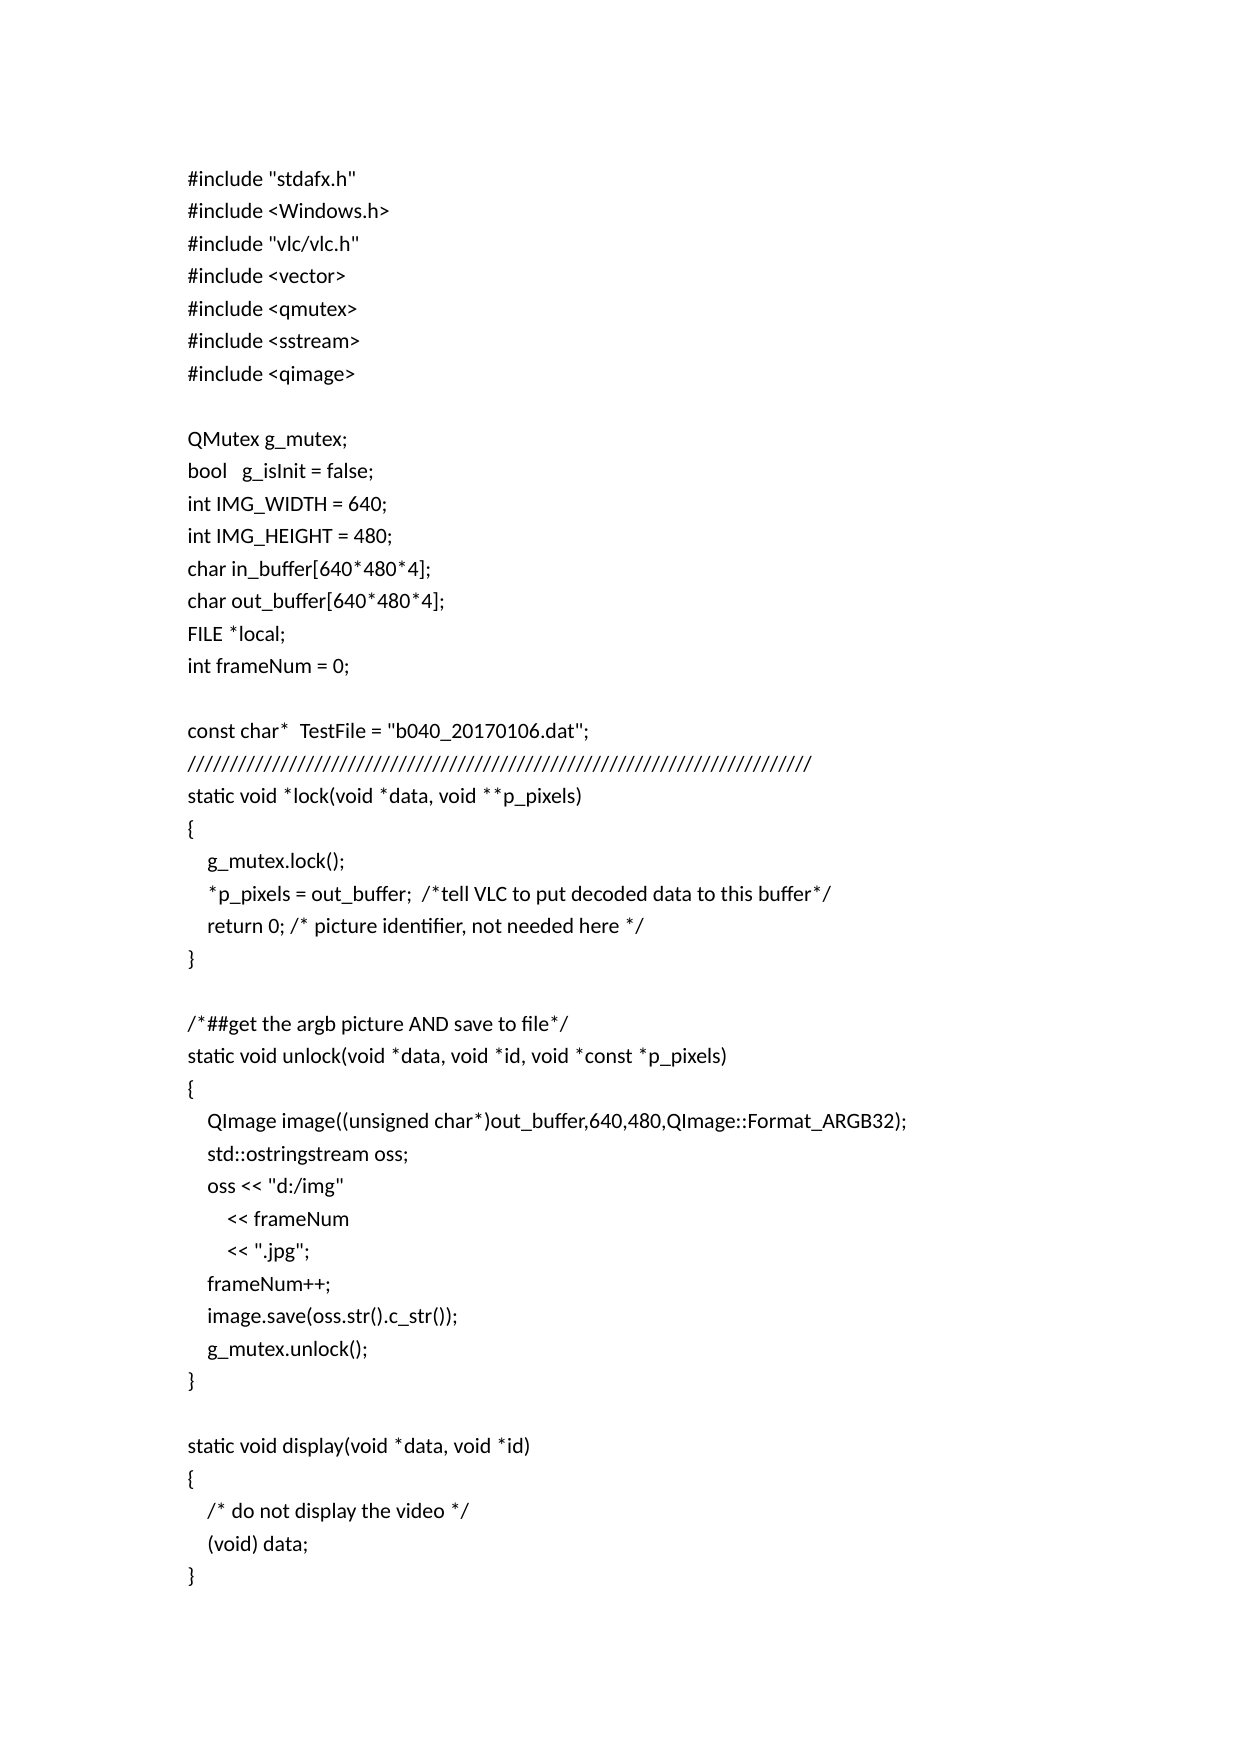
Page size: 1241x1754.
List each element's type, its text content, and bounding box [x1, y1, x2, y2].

text static void *lock(void *data, void **p_pixels) [187, 779, 1053, 812]
text int frameNum = 0; [187, 649, 1053, 682]
text return 0; /* picture identifier, not needed here */ [187, 909, 1053, 942]
text oss << "d:/img" [187, 1169, 1053, 1202]
text << frameNum [187, 1202, 1053, 1234]
text image.save(oss.str().c_str()); [187, 1299, 1053, 1332]
text #include <qmutex> [187, 292, 1053, 324]
text #include <vector> [187, 259, 1053, 292]
text frameNum++; [187, 1267, 1053, 1299]
text g_mutex.lock(); [187, 844, 1053, 877]
text #include <Windows.h> [187, 194, 1053, 227]
text { [187, 1462, 1053, 1494]
text #include <sstream> [187, 324, 1053, 357]
text g_mutex.unlock(); [187, 1332, 1053, 1364]
text #include "stdafx.h" [187, 162, 1053, 194]
text (void) data; [187, 1527, 1053, 1559]
text *p_pixels = out_buffer; /*tell VLC to put decoded data to this buffer*/ [187, 877, 1053, 909]
text } [187, 1364, 1053, 1397]
text { [187, 812, 1053, 844]
text } [187, 1559, 1053, 1592]
text << ".jpg"; [187, 1234, 1053, 1267]
text #include <qimage> [187, 357, 1053, 389]
text #include "vlc/vlc.h" [187, 227, 1053, 259]
text /*##get the argb picture AND save to file*/ [187, 1007, 1053, 1039]
text char in_buffer[640*480*4]; [187, 552, 1053, 584]
text int IMG_WIDTH = 640; [187, 487, 1053, 519]
text { [187, 1072, 1053, 1104]
text /* do not display the video */ [187, 1494, 1053, 1527]
text bool g_isInit = false; [187, 454, 1053, 487]
text ////////////////////////////////////////////////////////////////////////// [187, 747, 1053, 779]
text static void display(void *data, void *id) [187, 1429, 1053, 1462]
text FILE *local; [187, 617, 1053, 649]
text char out_buffer[640*480*4]; [187, 584, 1053, 617]
text QMutex g_mutex; [187, 422, 1053, 454]
text static void unlock(void *data, void *id, void *const *p_pixels) [187, 1039, 1053, 1072]
text int IMG_HEIGHT = 480; [187, 519, 1053, 552]
text const char* TestFile = "b040_20170106.dat"; [187, 714, 1053, 747]
text } [187, 942, 1053, 974]
text std::ostringstream oss; [187, 1137, 1053, 1169]
text QImage image((unsigned char*)out_buffer,640,480,QImage::Format_ARGB32); [187, 1104, 1053, 1137]
